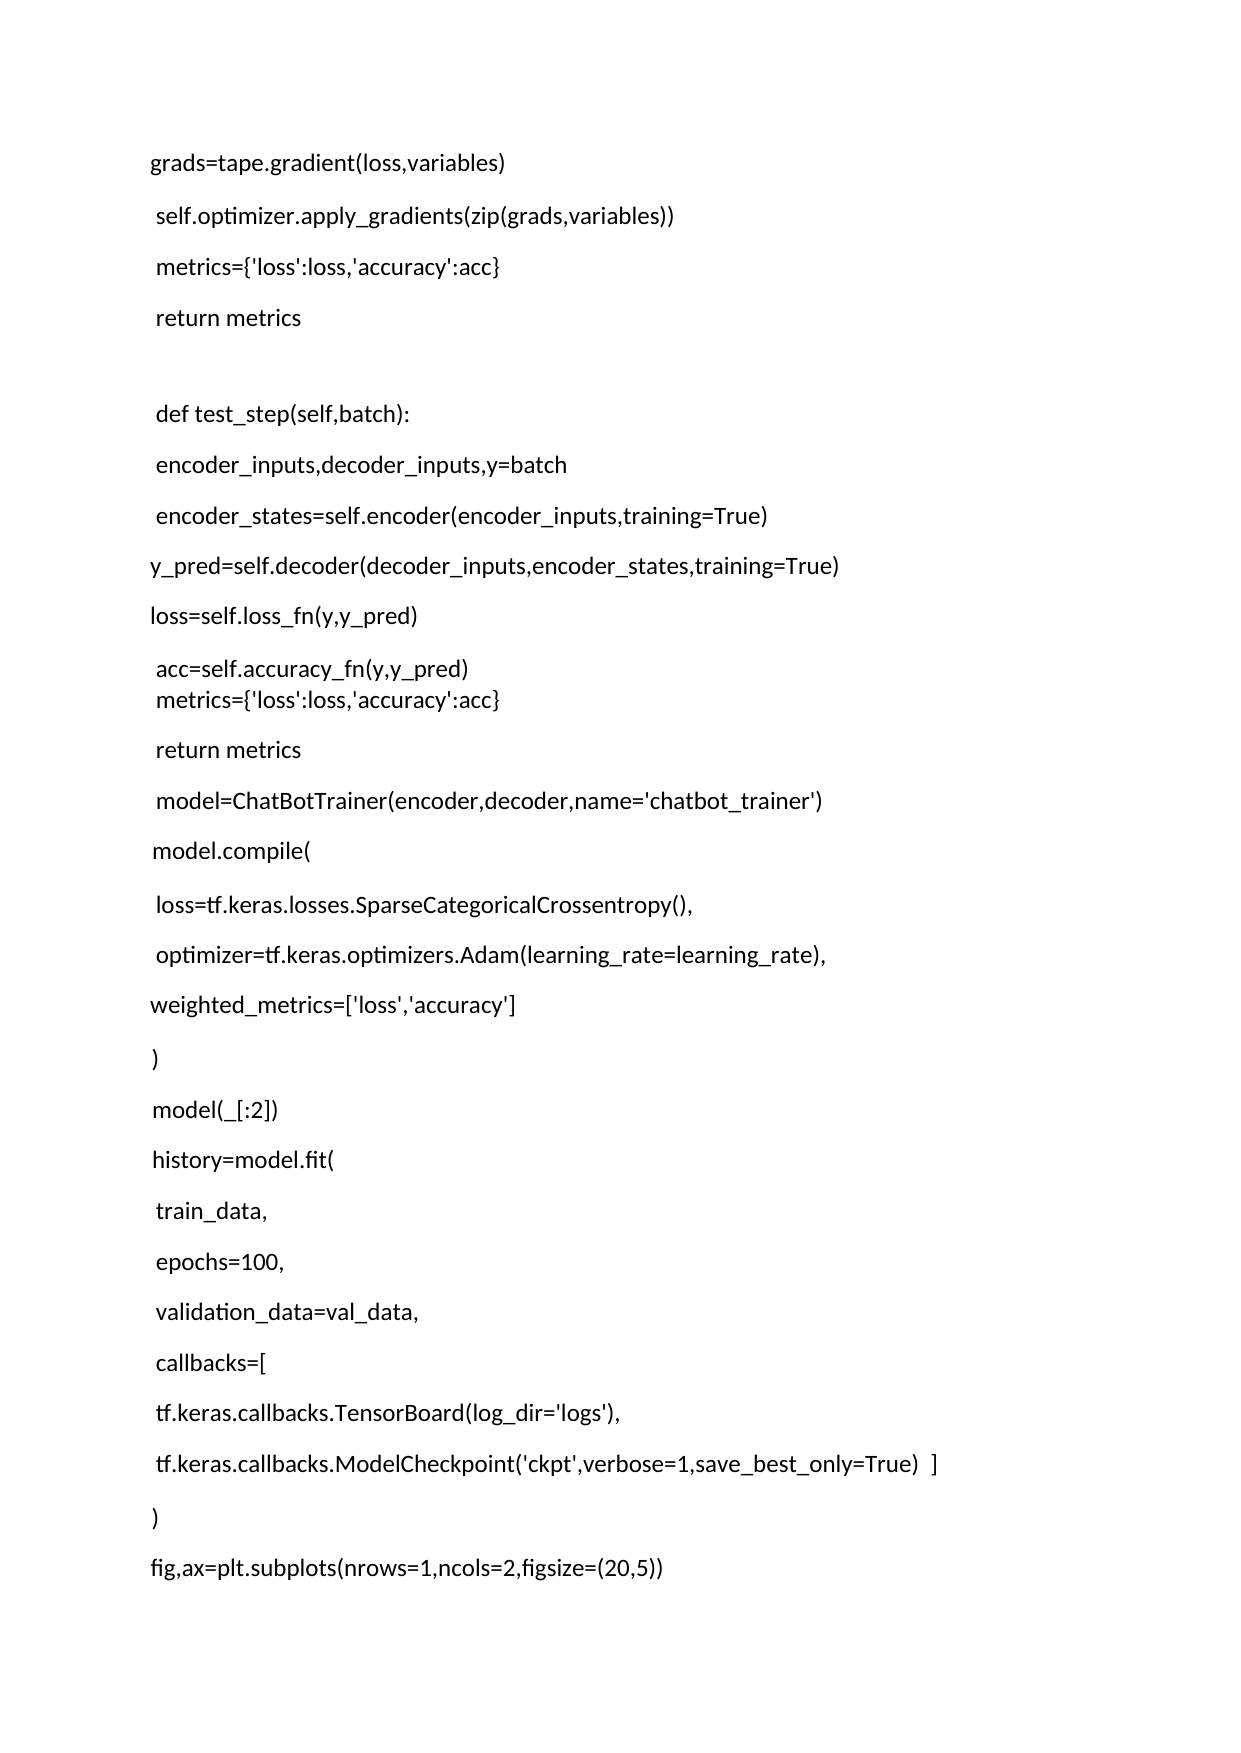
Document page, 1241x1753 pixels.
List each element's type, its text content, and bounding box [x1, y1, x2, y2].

text ) [151, 1502, 1216, 1532]
text return metrics [150, 302, 1216, 332]
text self.optimizer.apply_gradients(zip(grads,variables)) [150, 201, 1216, 231]
text model(_[:2]) [152, 1094, 1216, 1125]
text validation_data=val_data, [150, 1296, 1216, 1327]
text encoder_inputs,decoder_inputs,y=batch [150, 449, 1216, 480]
text fig,ax=plt.subplots(nrows=1,ncols=2,figsize=(20,5)) [150, 1553, 1216, 1583]
text ) [151, 1043, 1216, 1074]
text callbacks=[ [150, 1347, 1216, 1377]
text tf.keras.callbacks.TensorBoard(log_dir='logs'), [150, 1397, 1216, 1428]
text metrics={'loss':loss,'accuracy':acc} [150, 684, 1216, 714]
text tf.keras.callbacks.ModelCheckpoint('ckpt',verbose=1,save_best_only=True) ] [150, 1448, 953, 1479]
text epochs=100, [150, 1246, 1216, 1276]
text history=model.fit( [152, 1145, 1216, 1175]
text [150, 147, 952, 177]
text model=ChatBotTrainer(encoder,decoder,name='chatbot_trainer') model.compile( [150, 785, 833, 865]
text loss=tf.keras.losses.SparseCategoricalCrossentropy(), [150, 889, 1216, 919]
text return metrics [150, 734, 1216, 765]
text optimizer=tf.keras.optimizers.Adam(learning_rate=learning_rate), weighted_metrics=['loss','accuracy'] [150, 939, 839, 1020]
text train_data, [150, 1195, 1216, 1226]
text acc=self.accuracy_fn(y,y_pred) [150, 653, 1216, 684]
text metrics={'loss':loss,'accuracy':acc} [150, 251, 1216, 282]
text def test_step(self,batch): [150, 399, 1216, 429]
